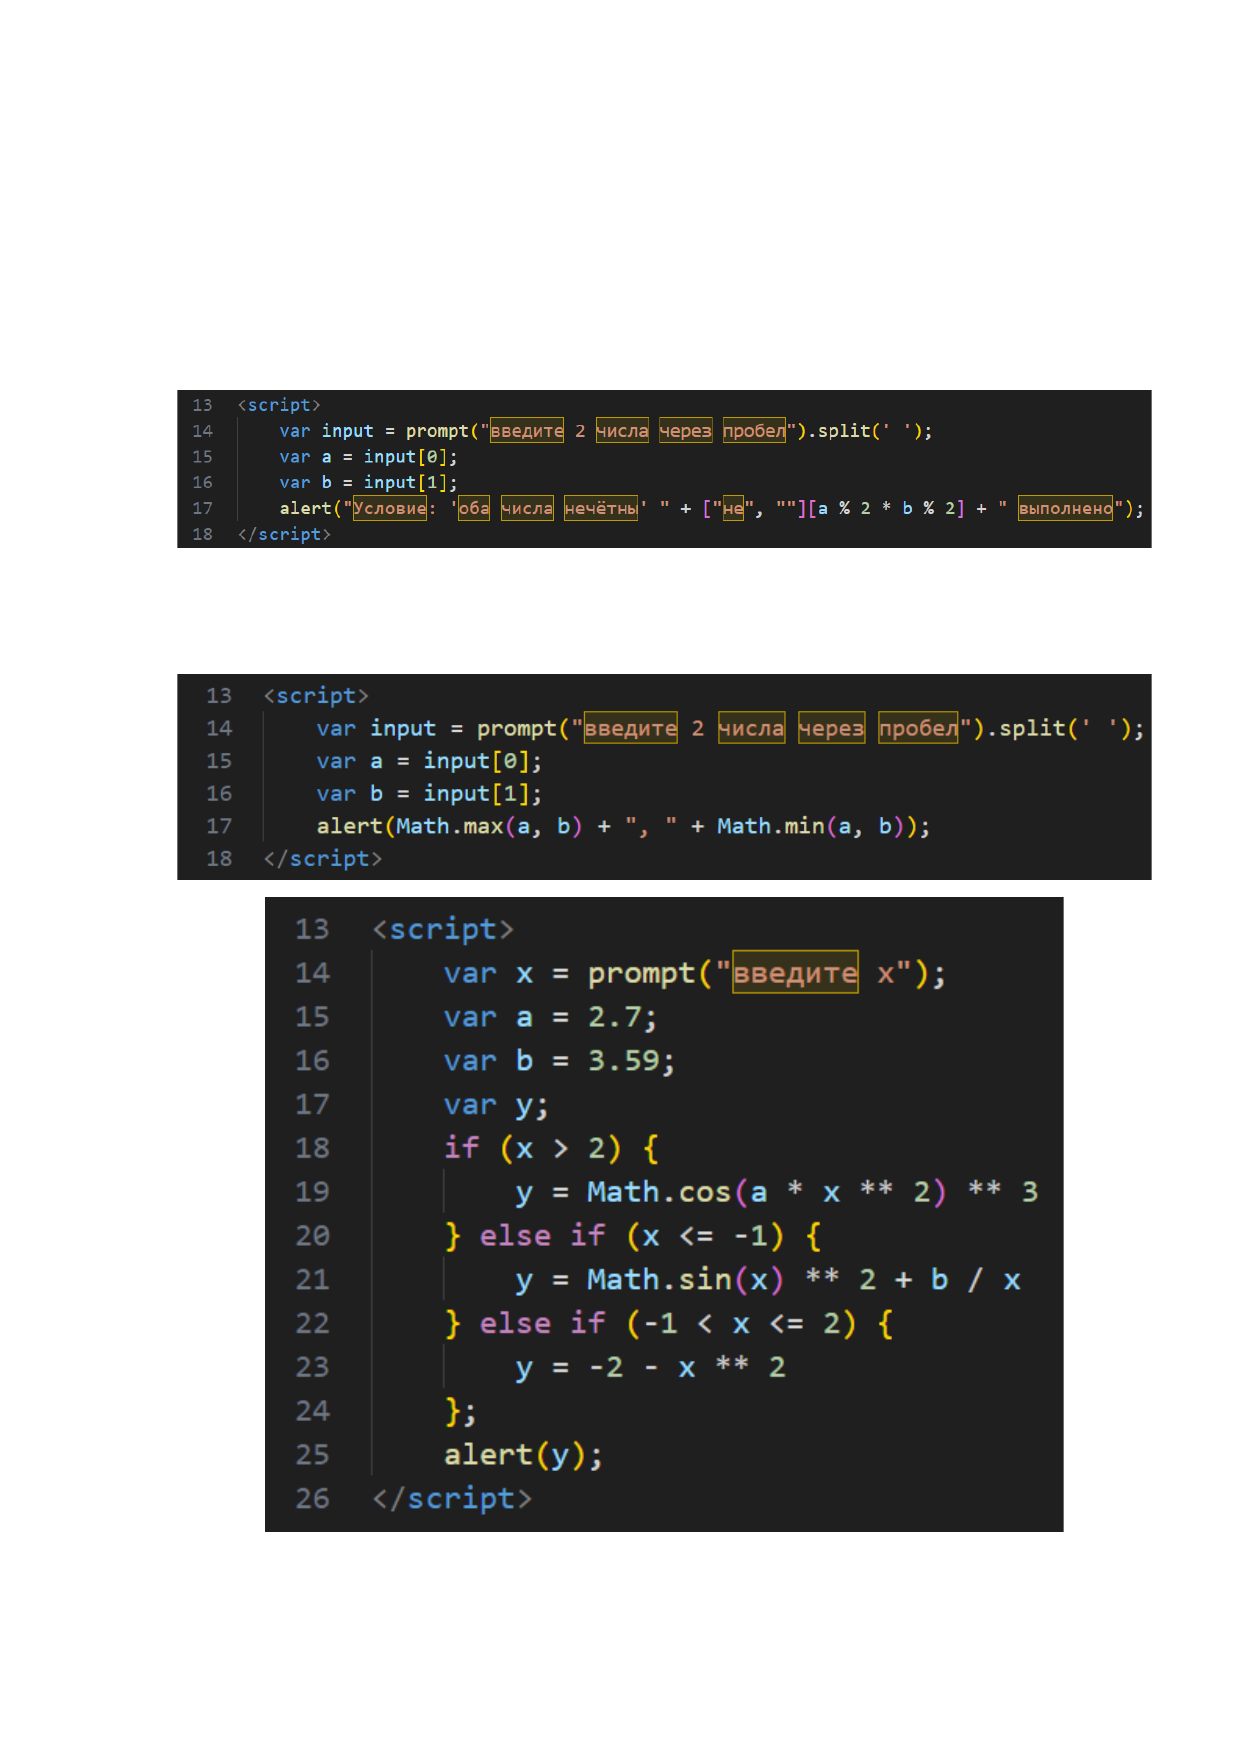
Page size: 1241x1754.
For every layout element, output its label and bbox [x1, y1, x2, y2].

picture [265, 897, 1064, 1532]
picture [177, 390, 1152, 548]
picture [177, 674, 1152, 880]
